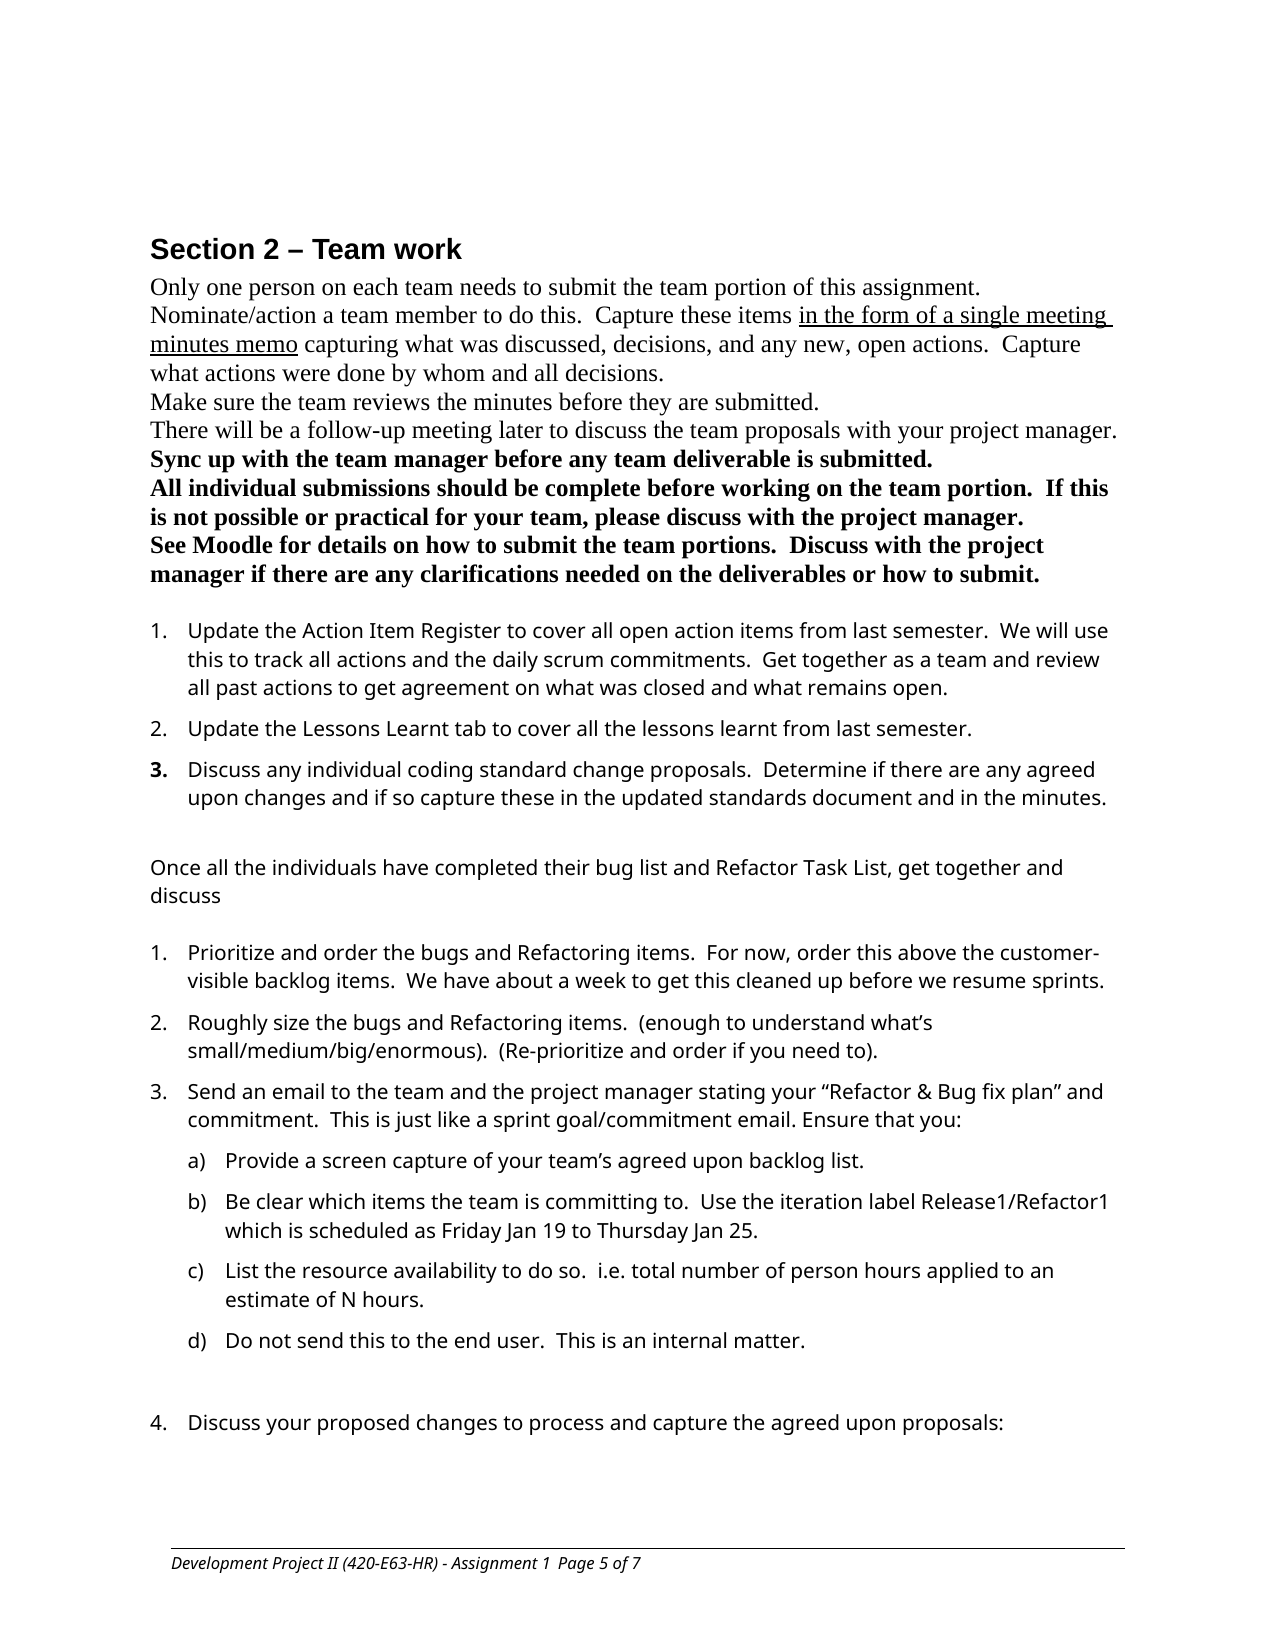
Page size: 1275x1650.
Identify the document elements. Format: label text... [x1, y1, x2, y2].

text Only one person on each team needs to submit the team portion of this assignment. Nominate/action a team member to do this. Capture these items in the form of a single meeting minutes memo capturing what was discussed, decisions, and any new, open actions. Capture what actions were done by whom and all decisions. [150, 272, 1125, 387]
list Update the Action Item Register to cover all open action items from last semester. We will use this to track all actions and the daily scrum commitments. Get together as a team and review all past actions to get agreement on what was closed and what remains open. [150, 616, 1125, 702]
list Prioritize and order the bugs and Refactoring items. For now, order this above the customer-visible backlog items. We have about a week to get this cleaned up before we resume sprints. [150, 938, 1125, 995]
list Send an email to the team and the project manager stating your “Refactor & Bug fix plan” and commitment. This is just like a sprint goal/commitment email. Ensure that you: [150, 1077, 1125, 1134]
subtitle Section 2 – Team work [150, 232, 1125, 265]
list Do not send this to the end user. This is an internal matter. [187, 1326, 1125, 1354]
list Roughly size the bugs and Refactoring items. (enough to understand what’s small/medium/big/enormous). (Re-prioritize and order if you need to). [150, 1008, 1125, 1064]
list Discuss any individual coding standard change proposals. Determine if there are any agreed upon changes and if so capture these in the updated standards document and in the minutes. [150, 755, 1125, 812]
list List the resource availability to do so. i.e. total number of person hours applied to an estimate of N hours. [187, 1257, 1125, 1313]
list Provide a screen capture of your team’s agreed upon backlog list. [187, 1146, 1125, 1175]
list Discuss your proposed changes to process and capture the agreed upon proposals: [150, 1408, 1125, 1436]
text Sync up with the team manager before any team deliverable is submitted. [150, 444, 1125, 473]
text All individual submissions should be complete before working on the team portion. If this is not possible or practical for your team, please discuss with the project manager. [150, 473, 1125, 530]
text Once all the individuals have completed their bug list and Refactor Task List, get together and discuss [150, 853, 1125, 910]
list Be clear which items the team is committing to. Use the iteration label Release1/Refactor1 which is scheduled as Friday Jan 19 to Thursday Jan 25. [187, 1187, 1125, 1244]
text See Moodle for details on how to submit the team portions. Discuss with the project manager if there are any clarifications needed on the deliverables or how to submit. [150, 530, 1125, 588]
text There will be a follow-up meeting later to discuss the team proposals with your project manager. [150, 415, 1125, 444]
list Update the Lessons Learnt tab to cover all the lessons learnt from last semester. [150, 714, 1125, 743]
text Make sure the team reviews the minutes before they are submitted. [150, 387, 1125, 415]
